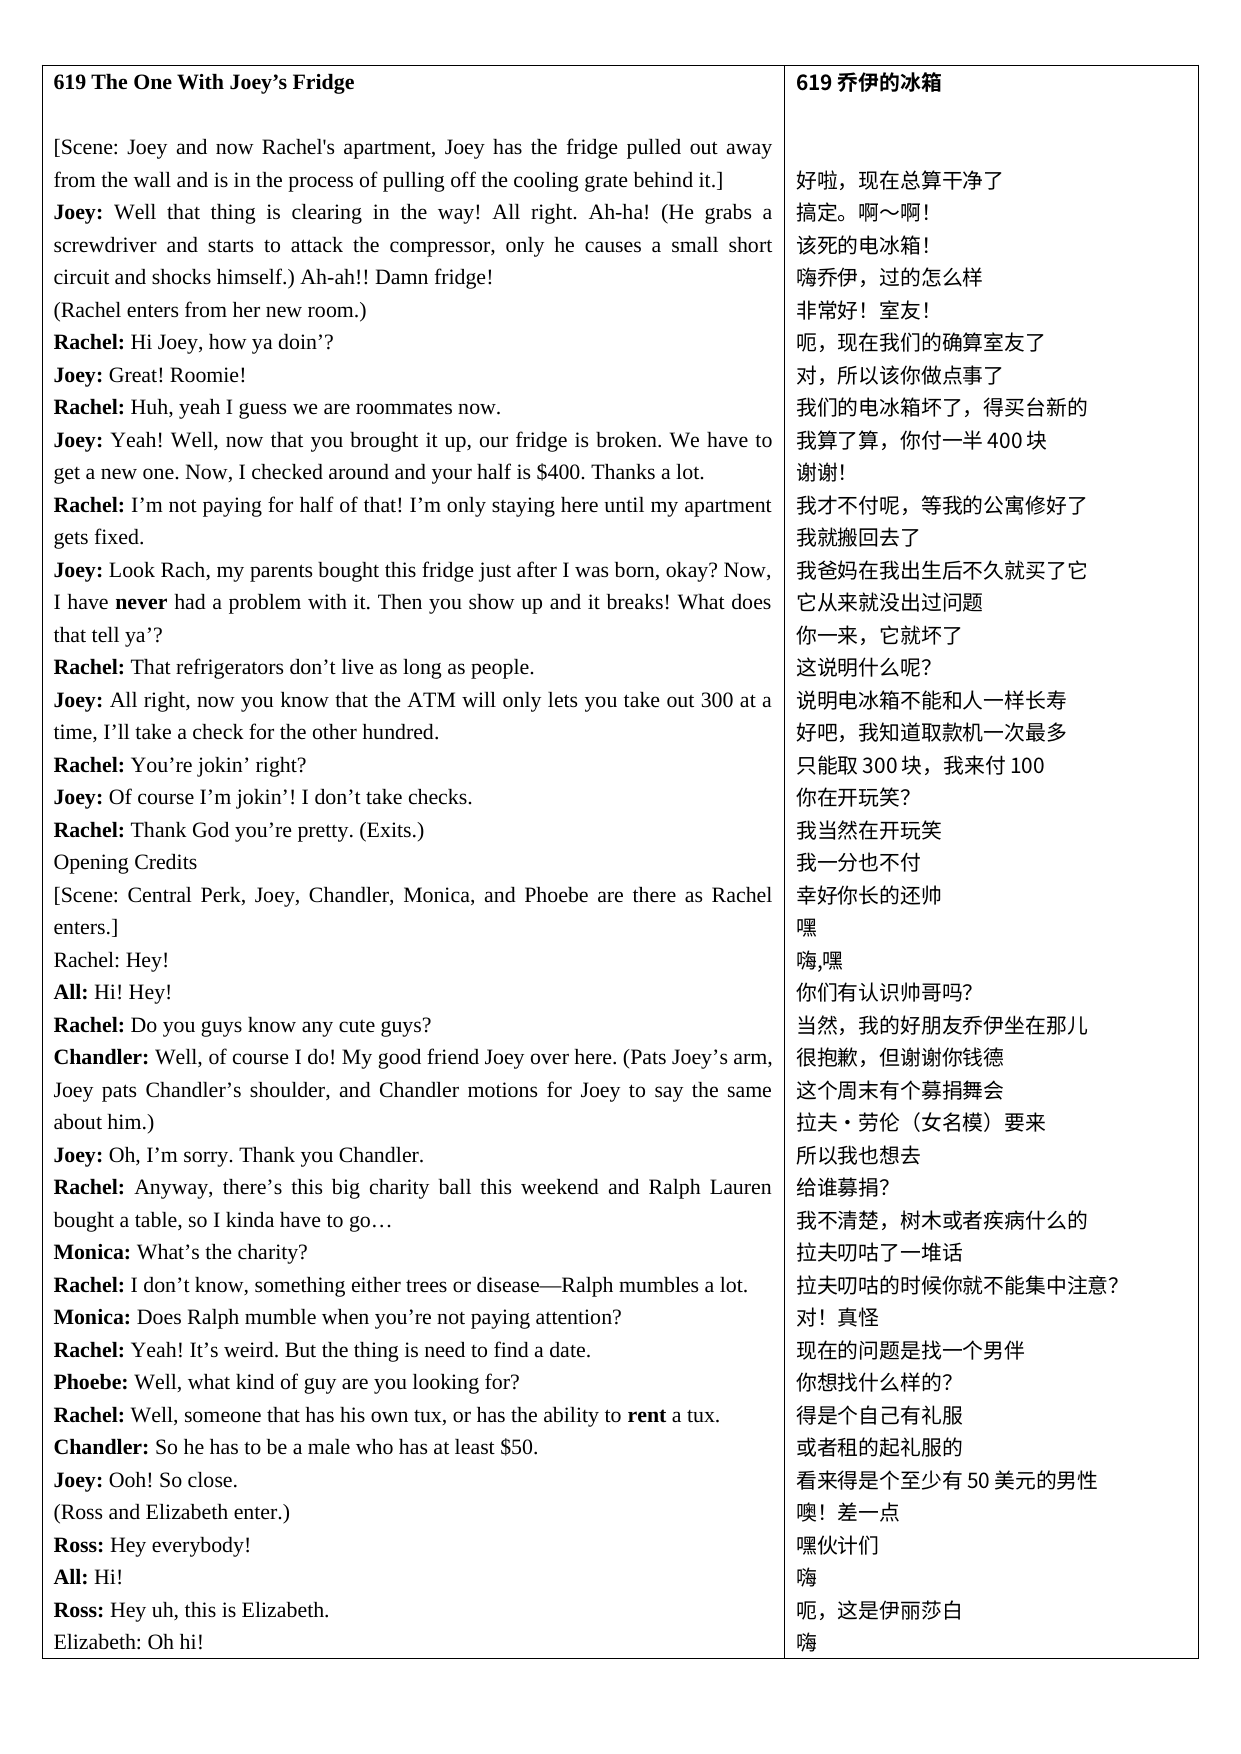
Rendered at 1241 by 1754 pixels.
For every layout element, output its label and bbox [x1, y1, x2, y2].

table_header [785, 66, 1198, 1658]
table_header [43, 66, 784, 1658]
